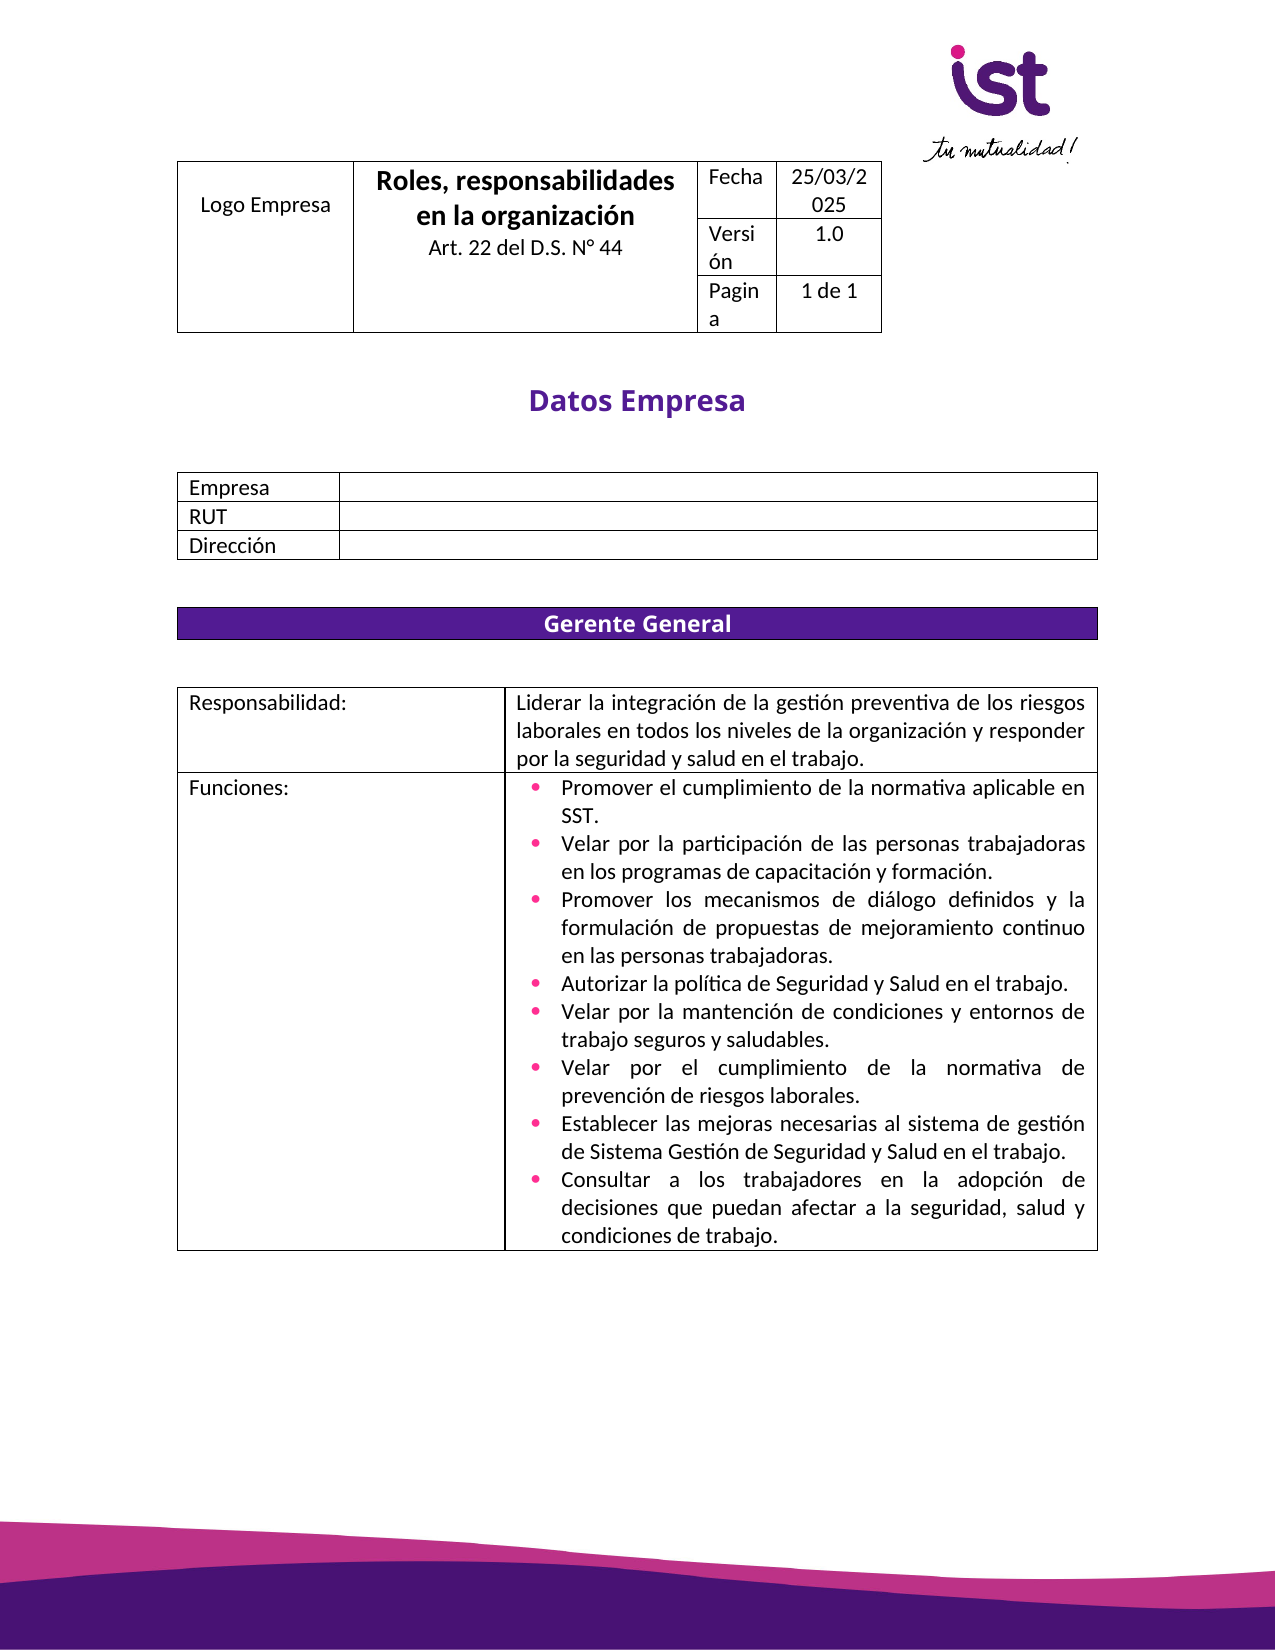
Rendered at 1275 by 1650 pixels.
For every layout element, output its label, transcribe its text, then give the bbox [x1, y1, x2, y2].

picture [900, 26, 1095, 177]
table_cell Dirección [178, 531, 339, 559]
table_header Empresa [178, 473, 339, 501]
table_cell [340, 531, 1097, 559]
table_header Gerente General [178, 608, 1097, 639]
table_header Roles, responsabilidades en la organización Art. 22 del D.S. N° 44 [354, 162, 697, 332]
picture [0, 1519, 1275, 1650]
table_cell Pagina [698, 276, 776, 332]
table_cell RUT [178, 502, 339, 530]
table_header Datos Empresa [177, 380, 1097, 425]
table_cell Promover el cumplimiento de la normativa aplicable en SST. Velar por la participación de las personas trabajadoras en los programas de capacitación y formación. Promover los mecanismos de diálogo definidos y la formulación de propuestas de mejoramiento continuo en las personas trabajadoras. Autorizar la política de Seguridad y Salud en el trabajo. Velar por la mantención de condiciones y entornos de trabajo seguros y saludables. Velar por el cumplimiento de la normativa de prevención de riesgos laborales. Establecer las mejoras necesarias al sistema de gestión de Sistema Gestión de Seguridad y Salud en el trabajo. Consultar a los trabajadores en la adopción de decisiones que puedan afectar a la seguridad, salud y condiciones de trabajo. [506, 773, 1097, 1249]
table_header Fecha [698, 162, 776, 218]
table_cell Funciones: [178, 773, 504, 1249]
table_header Logo Empresa [178, 162, 353, 332]
table_header Responsabilidad: [178, 688, 504, 772]
table_cell [340, 502, 1097, 530]
table_cell Versión [698, 219, 776, 275]
table_cell 1 de 1 [777, 276, 881, 332]
table_header [340, 473, 1097, 501]
table_cell 1.0 [777, 219, 881, 275]
table_header 25/03/2025 [777, 162, 881, 218]
table_header Liderar la integración de la gestión preventiva de los riesgos laborales en todos los niveles de la organización y responder por la seguridad y salud en el trabajo. [506, 688, 1097, 772]
